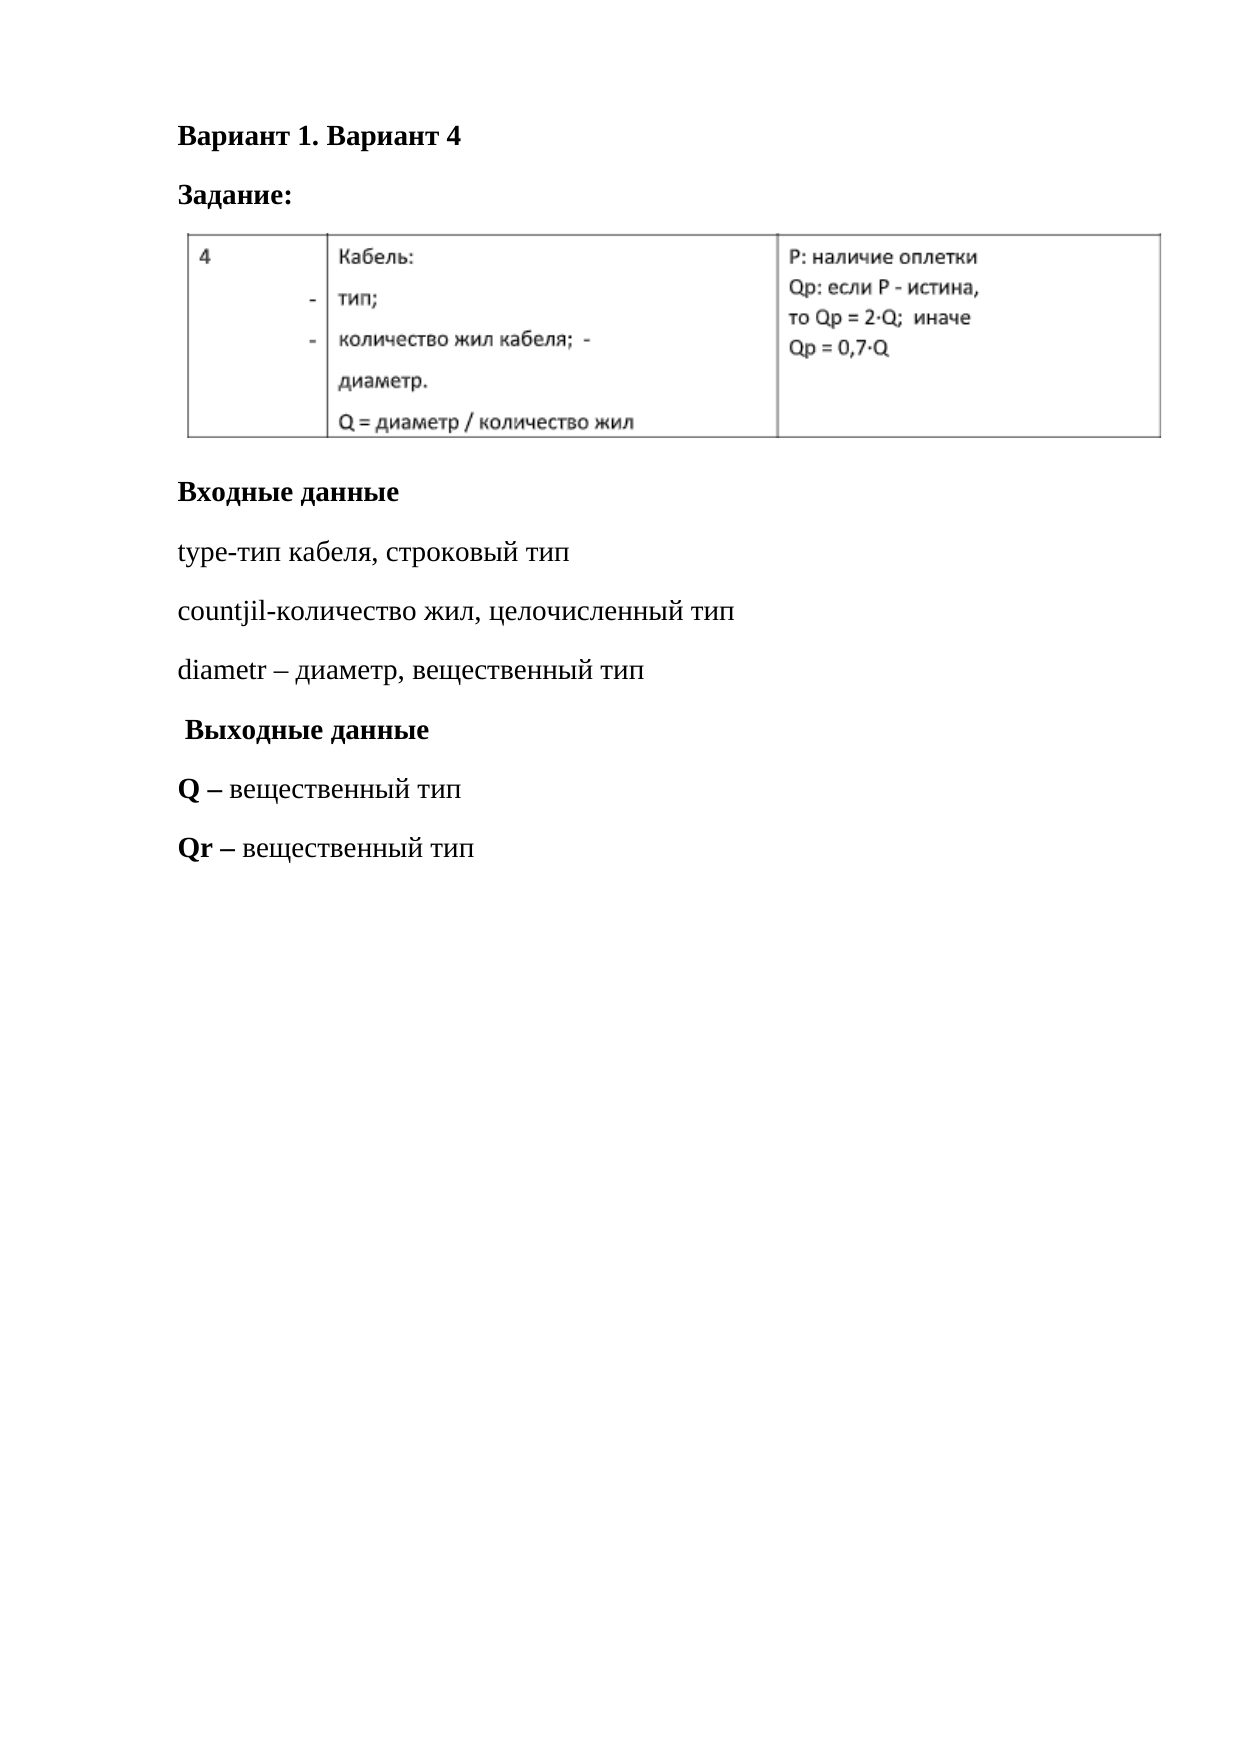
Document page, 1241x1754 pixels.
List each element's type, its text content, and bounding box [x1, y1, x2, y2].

text Задание: [177, 177, 1152, 211]
text type-тип кабеля, строковый тип [177, 534, 1152, 567]
text Вариант 1. Вариант 4 [177, 118, 1152, 152]
text Входные данные [177, 474, 1152, 508]
text Qr – вещественный тип [177, 831, 1152, 864]
text countjil-количество жил, целочисленный тип [177, 593, 1152, 627]
text Q – вещественный тип [177, 771, 1152, 805]
picture [186, 233, 1162, 438]
text diametr – диаметр, вещественный тип [177, 652, 1152, 686]
text Выходные данные [177, 712, 1152, 745]
